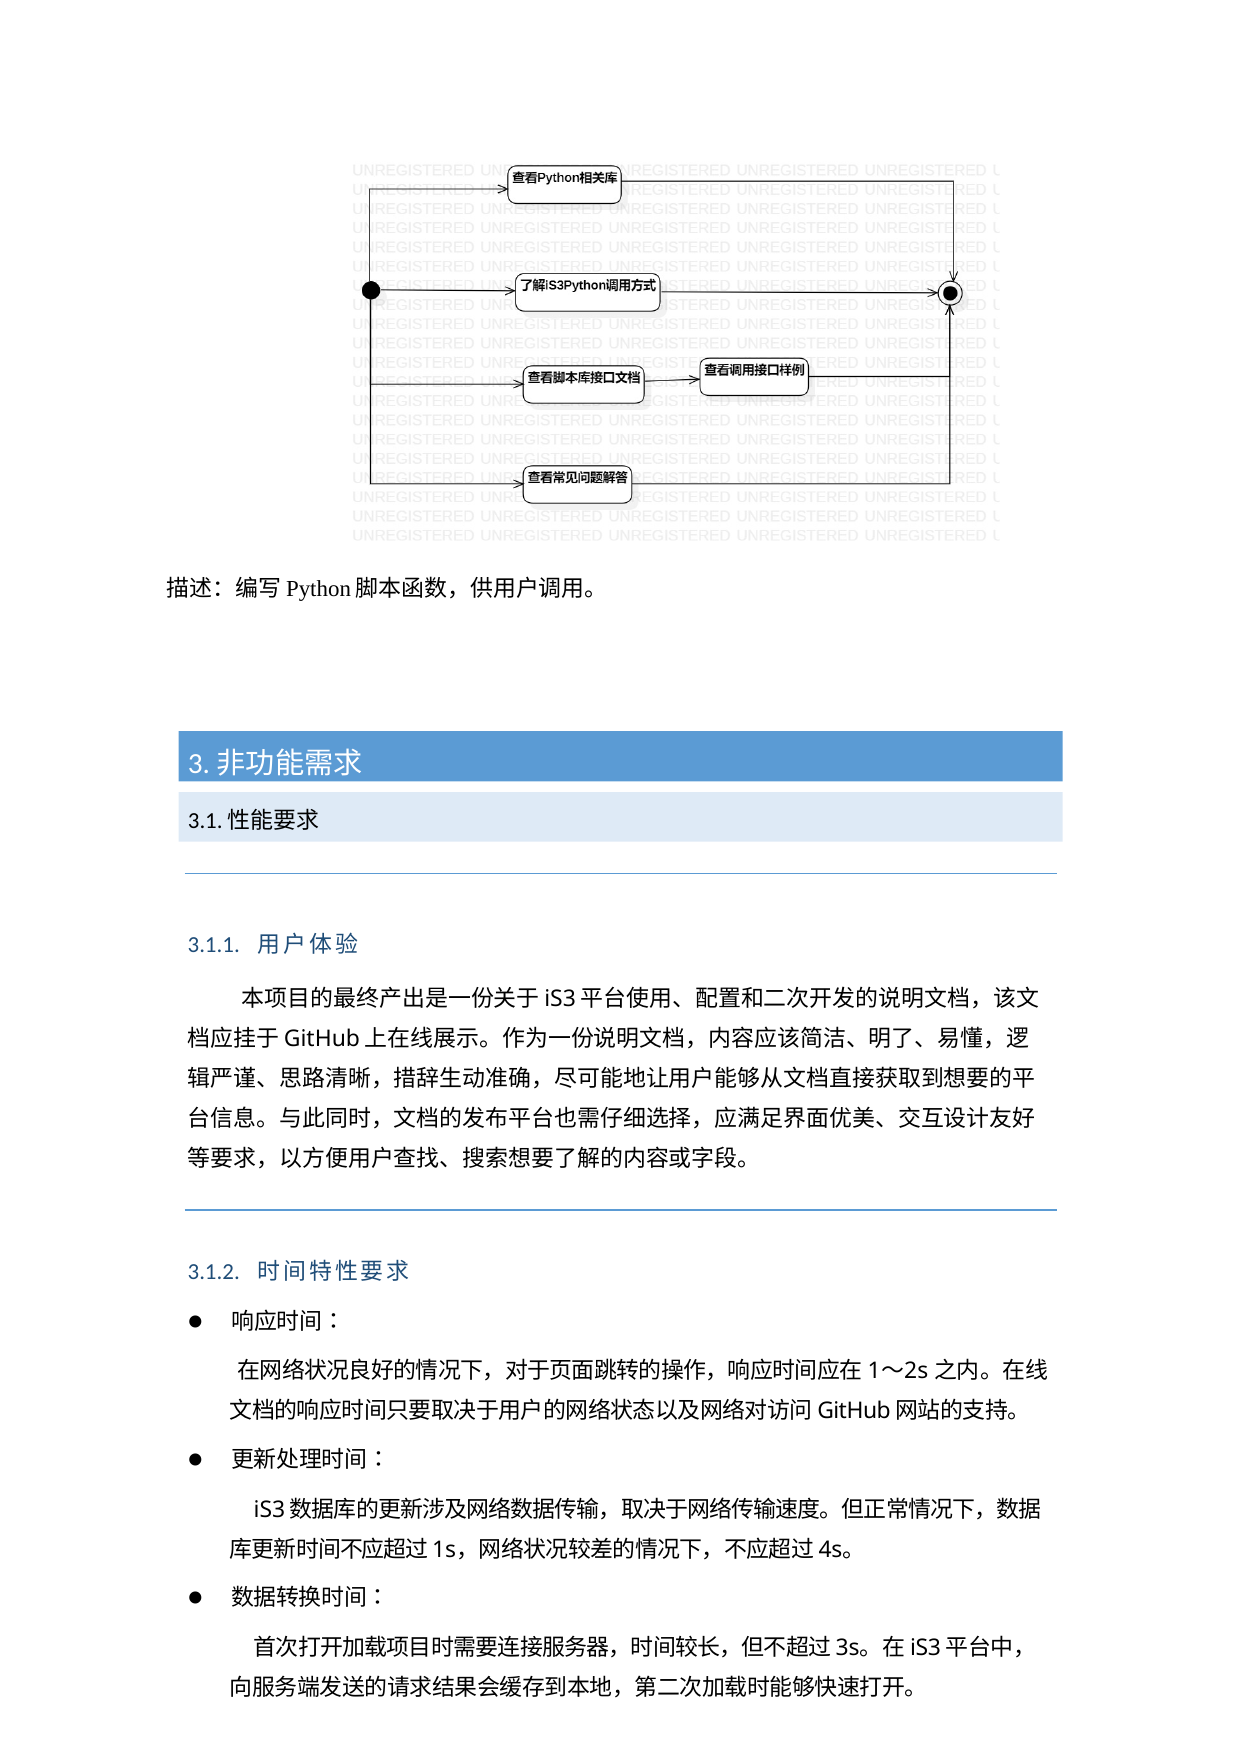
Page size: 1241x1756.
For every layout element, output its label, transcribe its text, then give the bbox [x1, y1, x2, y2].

list 更新处理时间： [187, 1443, 1109, 1474]
list 时间特性要求 [187, 1255, 1109, 1287]
list 用户体验 [187, 927, 1109, 959]
text 本项目的最终产出是一份关于iS3平台使用、配置和二次开发的说明文档，该文档应挂于GitHub上在线展示。作为一份说明文档，内容应该简洁、明了、易懂，逻辑严谨、思路清晰，措辞生动准确，尽可能地让用户能够从文档直接获取到想要的平台信息。与此同时，文档的发布平台也需仔细选择，应满足界面优美、交互设计友好等要求，以方便用户查找、搜索想要了解的内容或字段。 [187, 979, 1042, 1173]
text 描述：编写Python脚本函数，供用户调用。 [167, 570, 1109, 603]
picture [352, 156, 1000, 541]
text 首次打开加载项目时需要连接服务器，时间较长，但不超过 3s。在iS3平台中，向服务端发送的请求结果会缓存到本地，第二次加载时能够快速打开。 [187, 1629, 1048, 1702]
text iS3数据库的更新涉及网络数据传输，取决于网络传输速度。但正常情况下，数据库更新时间不应超过 1s，网络状况较差的情况下，不应超过 4s。 [187, 1490, 1053, 1564]
text 在网络状况良好的情况下，对于页面跳转的操作，响应时间应在 1～2s 之内。在线文档的响应时间只要取决于用户的网络状态以及网络对访问GitHub网站的支持。 [187, 1352, 1048, 1426]
list 响应时间： [187, 1305, 1109, 1336]
list 数据转换时间： [187, 1581, 1109, 1612]
